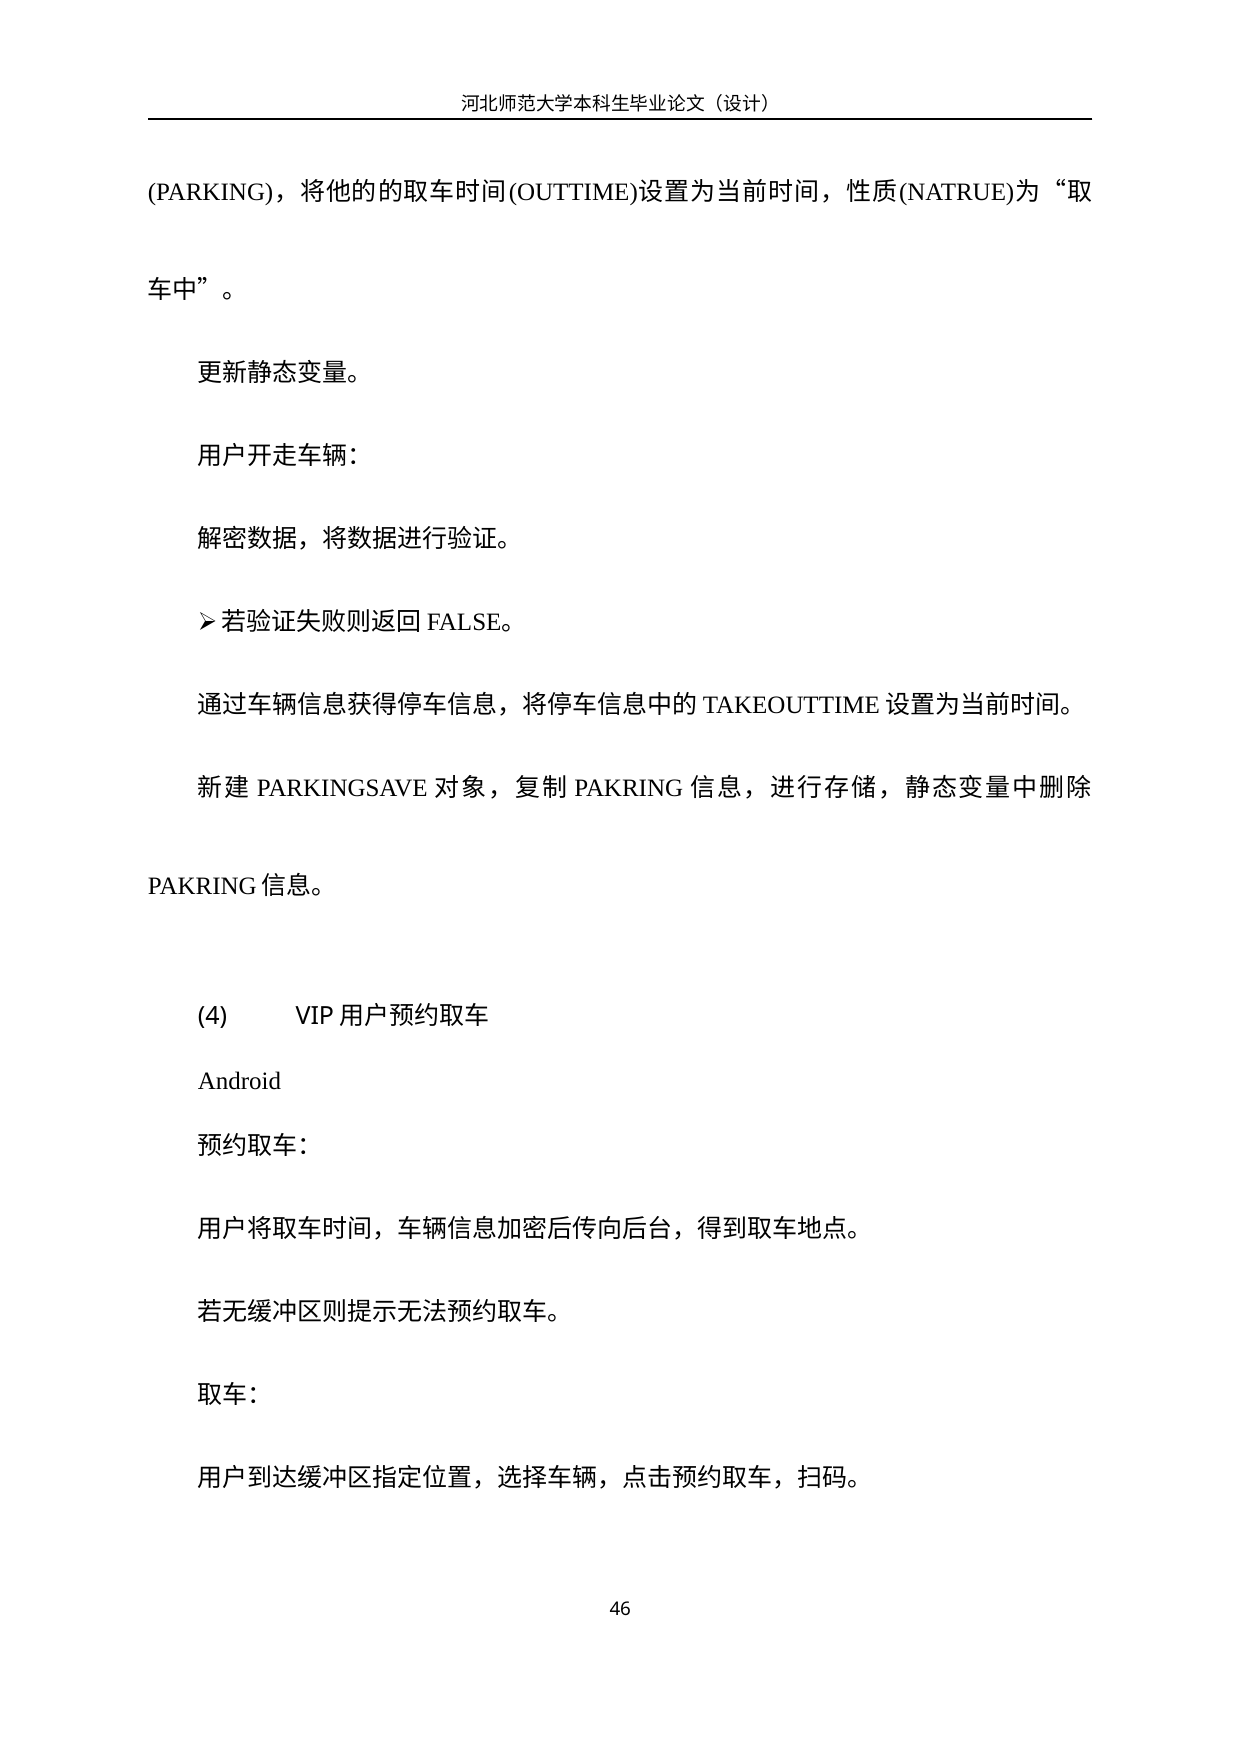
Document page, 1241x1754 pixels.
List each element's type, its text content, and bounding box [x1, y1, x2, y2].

text 用户开走车辆： [148, 421, 1092, 486]
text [148, 157, 1092, 320]
text 预约取车： [148, 1111, 1092, 1176]
text 通过车辆信息获得停车信息，将停车信息中的TAKEOUTTIME设置为当前时间。 [148, 670, 1092, 735]
list 若验证失败则返回FALSE。 [148, 587, 1092, 652]
text 新建PARKINGSAVE对象，复制PAKRING信息，进行存储，静态变量中删除PAKRING信息。 [148, 753, 1092, 916]
text 取车： [148, 1360, 1092, 1425]
text 用户将取车时间，车辆信息加密后传向后台，得到取车地点。 [148, 1194, 1092, 1259]
text Android [148, 1064, 1092, 1097]
subtitle VIP用户预约取车 [148, 981, 1092, 1046]
text 用户到达缓冲区指定位置，选择车辆，点击预约取车，扫码。 [148, 1443, 1092, 1508]
text 解密数据，将数据进行验证。 [148, 504, 1092, 569]
text 更新静态变量。 [148, 338, 1092, 403]
text 若无缓冲区则提示无法预约取车。 [148, 1277, 1092, 1342]
